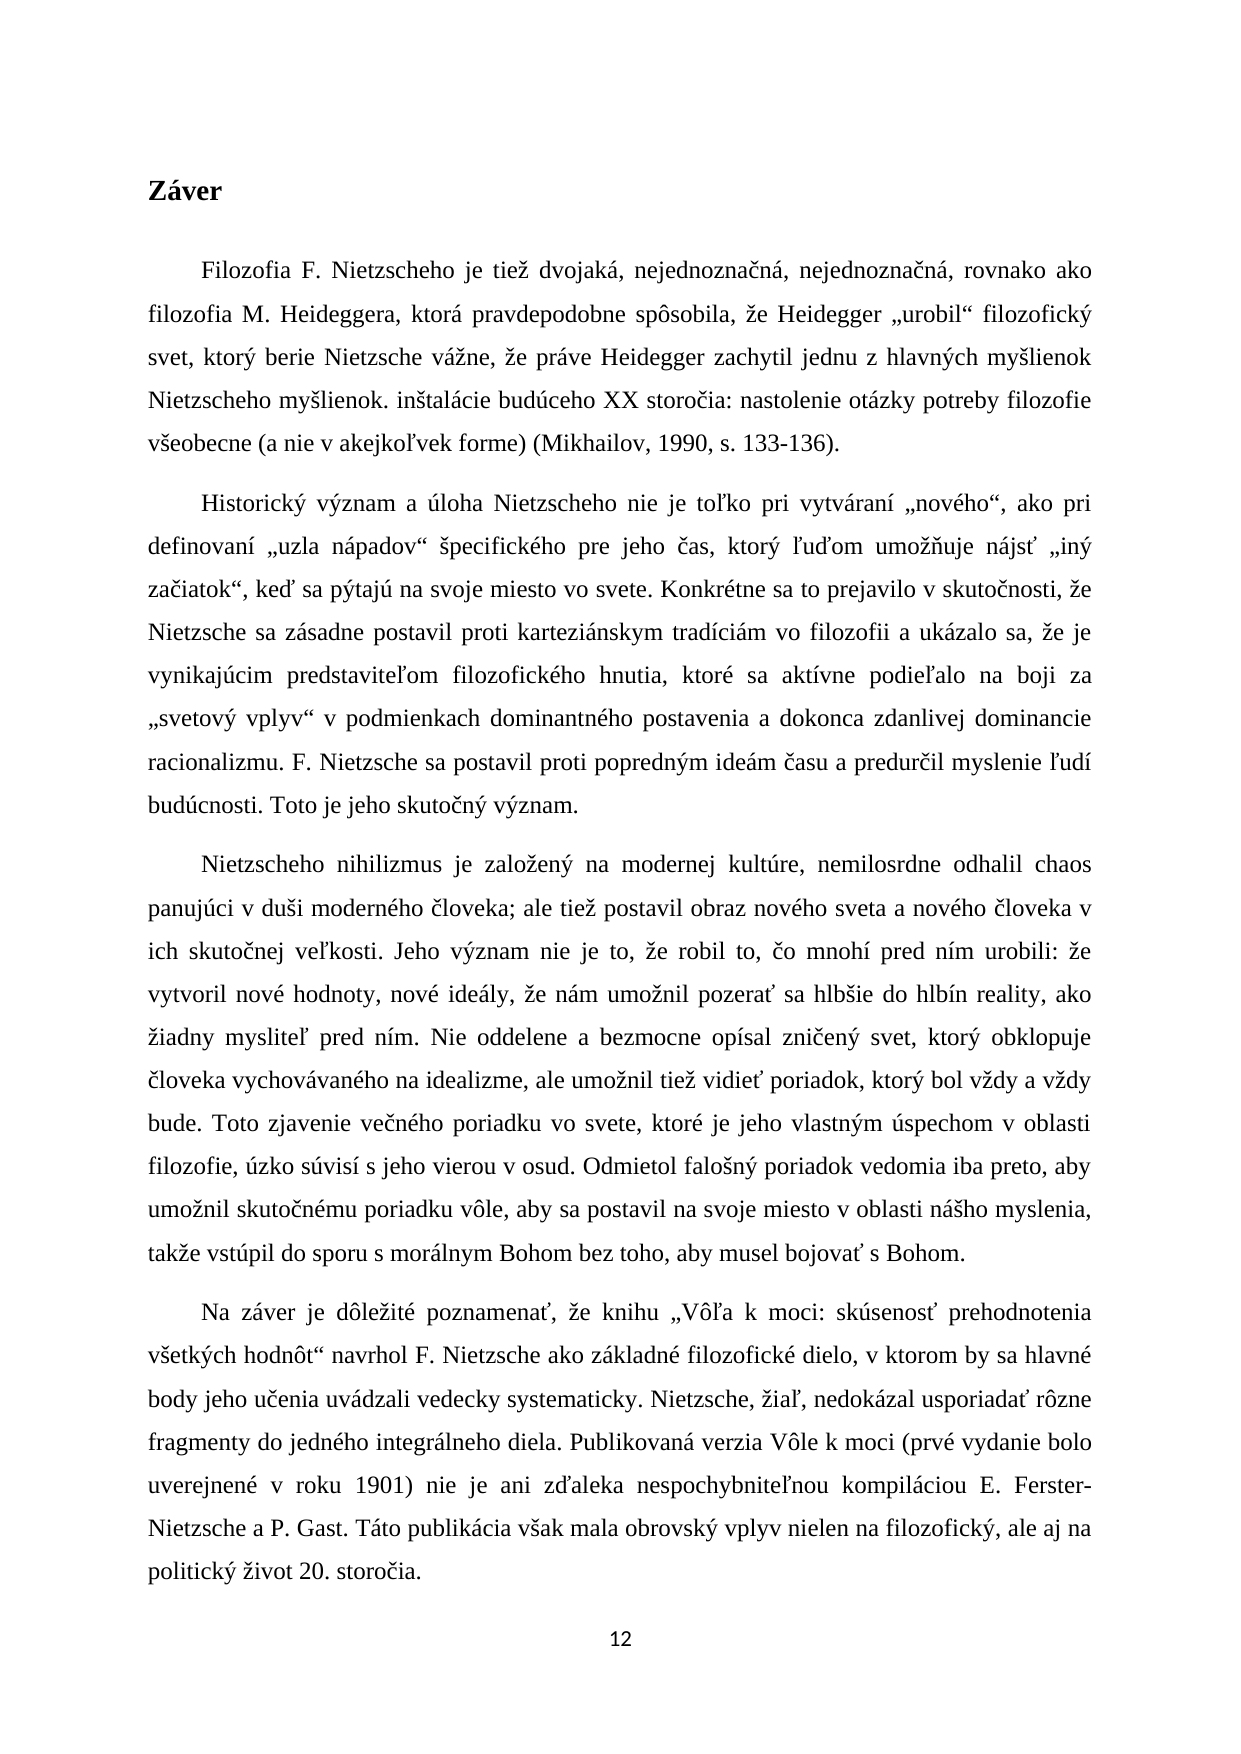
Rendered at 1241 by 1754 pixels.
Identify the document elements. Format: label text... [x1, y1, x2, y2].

text Historický význam a úloha Nietzscheho nie je toľko pri vytváraní „nového“, ako pri definovaní „uzla nápadov“ špecifického pre jeho čas, ktorý ľuďom umožňuje nájsť „iný začiatok“, keď sa pýtajú na svoje miesto vo svete. Konkrétne sa to prejavilo v skutočnosti, že Nietzsche sa zásadne postavil proti karteziánskym tradíciám vo filozofii a ukázalo sa, že je vynikajúcim predstaviteľom filozofického hnutia, ktoré sa aktívne podieľalo na boji za „svetový vplyv“ v podmienkach dominantného postavenia a dokonca zdanlivej dominancie racionalizmu. F. Nietzsche sa postavil proti popredným ideám času a predurčil myslenie ľudí budúcnosti. Toto je jeho skutočný význam. [148, 488, 1093, 818]
text Na záver je dôležité poznamenať, že knihu „Vôľa k moci: skúsenosť prehodnotenia všetkých hodnôt“ navrhol F. Nietzsche ako základné filozofické dielo, v ktorom by sa hlavné body jeho učenia uvádzali vedecky systematicky. Nietzsche, žiaľ, nedokázal usporiadať rôzne fragmenty do jedného integrálneho diela. Publikovaná verzia Vôle k moci (prvé vydanie bolo uverejnené v roku 1901) nie je ani zďaleka nespochybniteľnou kompiláciou E. Ferster-Nietzsche a P. Gast. Táto publikácia však mala obrovský vplyv nielen na filozofický, ale aj na politický život 20. storočia. [148, 1297, 1093, 1585]
text Nietzscheho nihilizmus je založený na modernej kultúre, nemilosrdne odhalil chaos panujúci v duši moderného človeka; ale tiež postavil obraz nového sveta a nového človeka v ich skutočnej veľkosti. Jeho význam nie je to, že robil to, čo mnohí pred ním urobili: že vytvoril nové hodnoty, nové ideály, že nám umožnil pozerať sa hlbšie do hlbín reality, ako žiadny mysliteľ pred ním. Nie oddelene a bezmocne opísal zničený svet, ktorý obklopuje človeka vychovávaného na idealizme, ale umožnil tiež vidieť poriadok, ktorý bol vždy a vždy bude. Toto zjavenie večného poriadku vo svete, ktoré je jeho vlastným úspechom v oblasti filozofie, úzko súvisí s jeho vierou v osud. Odmietol falošný poriadok vedomia iba preto, aby umožnil skutočnému poriadku vôle, aby sa postavil na svoje miesto v oblasti nášho myslenia, takže vstúpil do sporu s morálnym Bohom bez toho, aby musel bojovať s Bohom. [148, 849, 1093, 1266]
text Filozofia F. Nietzscheho je tiež dvojaká, nejednoznačná, nejednoznačná, rovnako ako filozofia M. Heideggera, ktorá pravdepodobne spôsobila, že Heidegger „urobil“ filozofický svet, ktorý berie Nietzsche vážne, že práve Heidegger zachytil jednu z hlavných myšlienok Nietzscheho myšlienok. inštalácie budúceho XX storočia: nastolenie otázky potreby filozofie všeobecne (a nie v akejkoľvek forme) (Mikhailov, 1990, s. 133-136). [148, 256, 1093, 457]
subtitle Záver [148, 173, 1093, 206]
